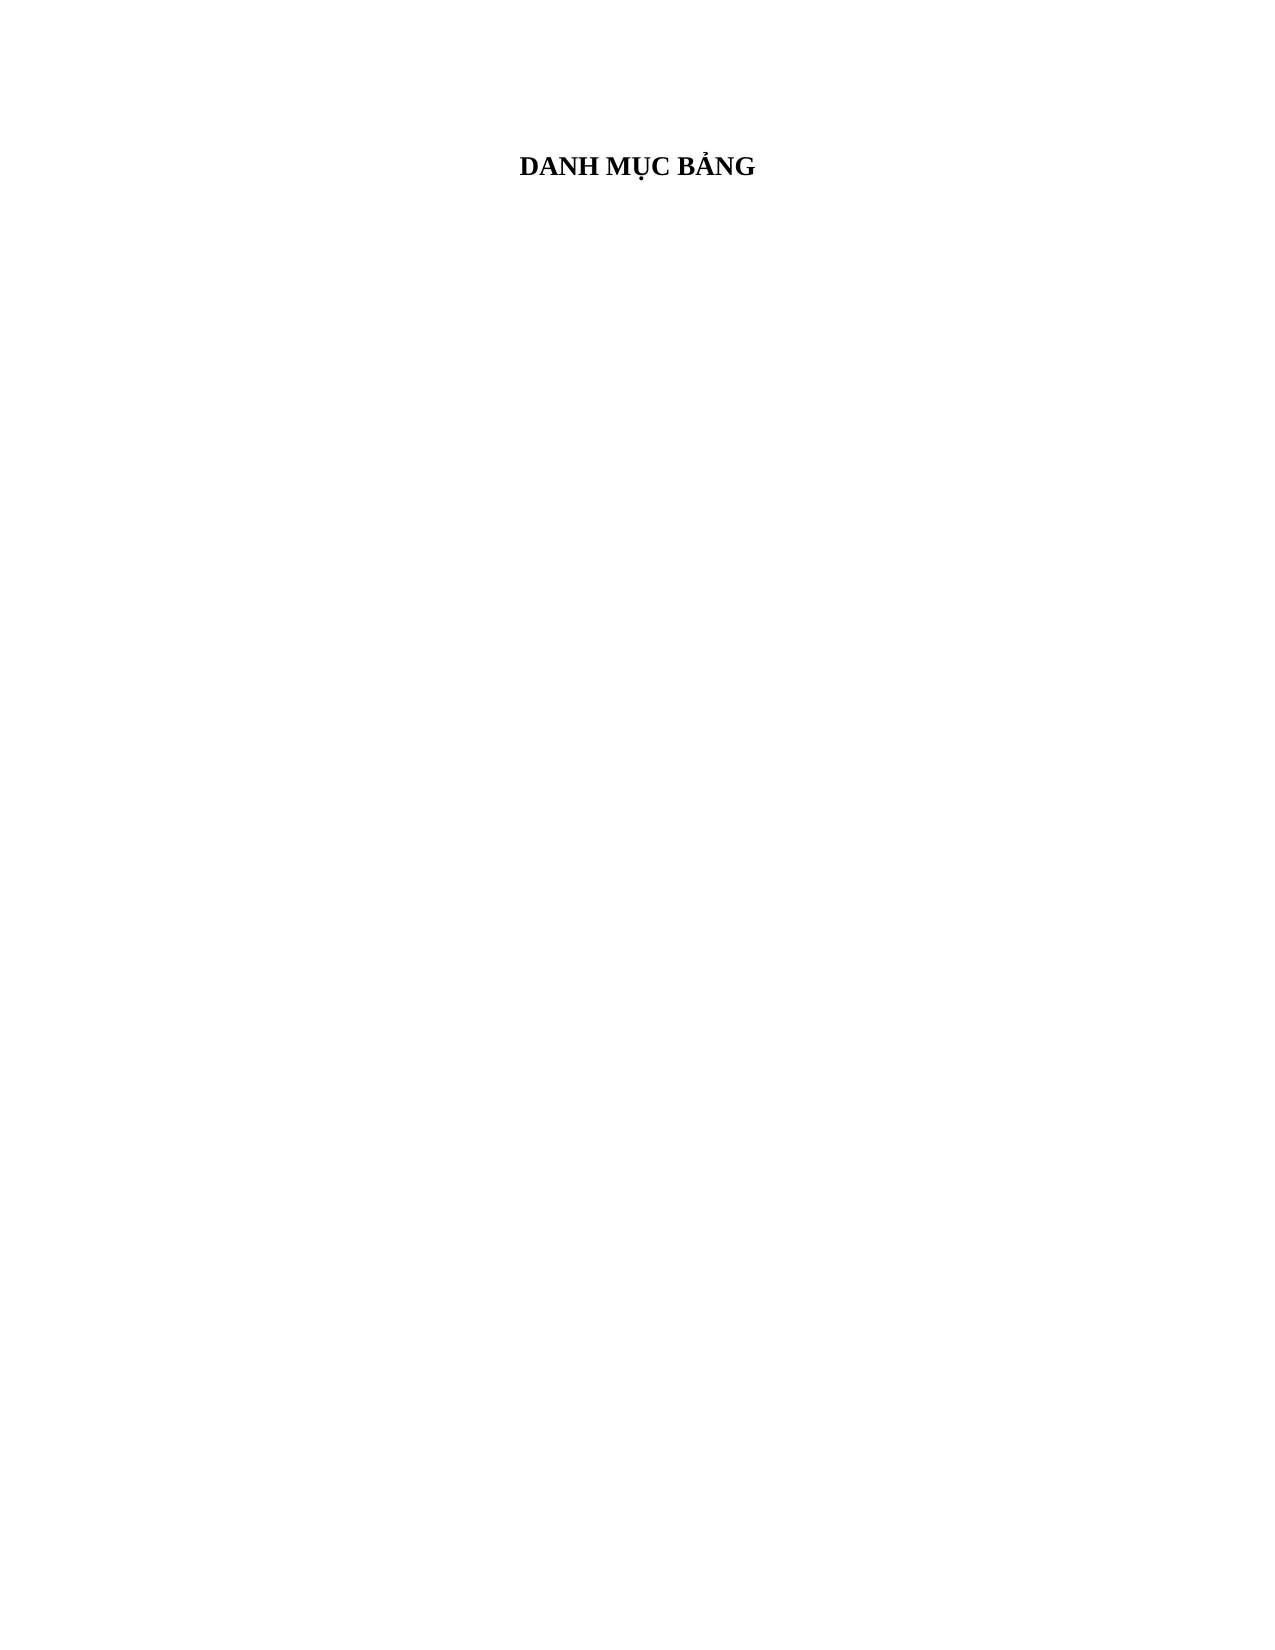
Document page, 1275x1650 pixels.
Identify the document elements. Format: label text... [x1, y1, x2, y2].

text DANH MỤC BẢNG [150, 150, 1125, 181]
